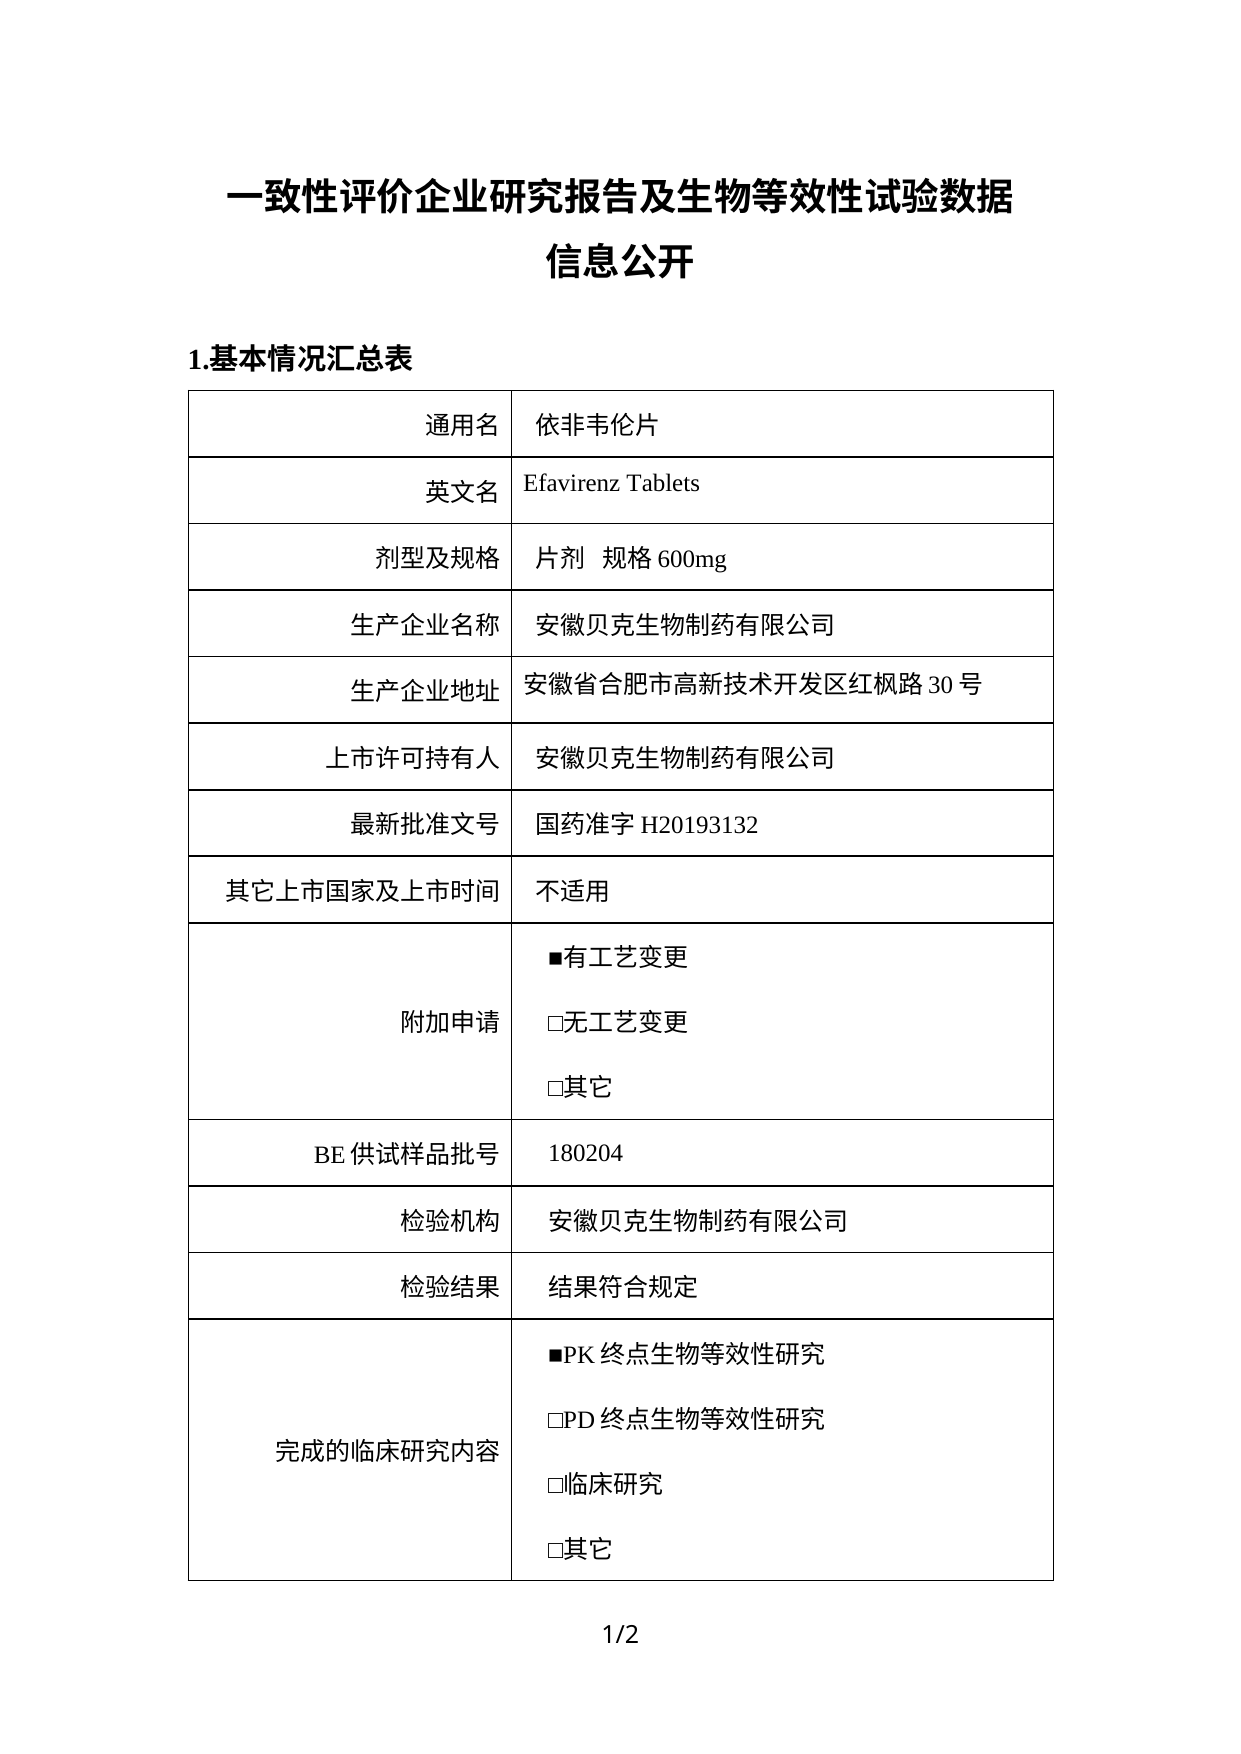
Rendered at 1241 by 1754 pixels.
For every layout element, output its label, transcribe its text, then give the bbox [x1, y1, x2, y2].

table_cell 检验机构 [189, 1187, 511, 1252]
table_cell 安徽贝克生物制药有限公司 [512, 591, 1053, 656]
table_cell BE供试样品批号 [189, 1120, 511, 1185]
table_cell 不适用 [512, 857, 1053, 922]
table_header 通用名 [189, 391, 511, 456]
table_cell 检验结果 [189, 1253, 511, 1318]
table_cell 上市许可持有人 [189, 724, 511, 789]
table_cell 国药准字H20193132 [512, 791, 1053, 855]
text 信息公开 [187, 227, 1053, 292]
table_cell 最新批准文号 [189, 791, 511, 855]
table_cell 安徽贝克生物制药有限公司 [512, 724, 1053, 789]
table_cell 附加申请 [189, 924, 511, 1118]
table_cell ■PK终点生物等效性研究 □PD终点生物等效性研究 □临床研究 □其它 [512, 1320, 1053, 1580]
table_cell 其它上市国家及上市时间 [189, 857, 511, 922]
table_cell Efavirenz Tablets [512, 458, 1053, 523]
table_cell 片剂 规格600mg [512, 524, 1053, 589]
table_cell 生产企业名称 [189, 591, 511, 656]
text 一致性评价企业研究报告及生物等效性试验数据 [187, 162, 1053, 227]
table_cell 生产企业地址 [189, 657, 511, 722]
table_cell 180204 [512, 1120, 1053, 1185]
table_cell ■有工艺变更 □无工艺变更 □其它 [512, 924, 1053, 1118]
table_cell 英文名 [189, 458, 511, 523]
table_cell 完成的临床研究内容 [189, 1320, 511, 1580]
table_cell 安徽贝克生物制药有限公司 [512, 1187, 1053, 1252]
table_cell 剂型及规格 [189, 524, 511, 589]
text 1.基本情况汇总表 [187, 324, 1053, 389]
table_cell 安徽省合肥市高新技术开发区红枫路30号 [512, 657, 1053, 722]
table_cell 结果符合规定 [512, 1253, 1053, 1318]
table_header 依非韦伦片 [512, 391, 1053, 456]
